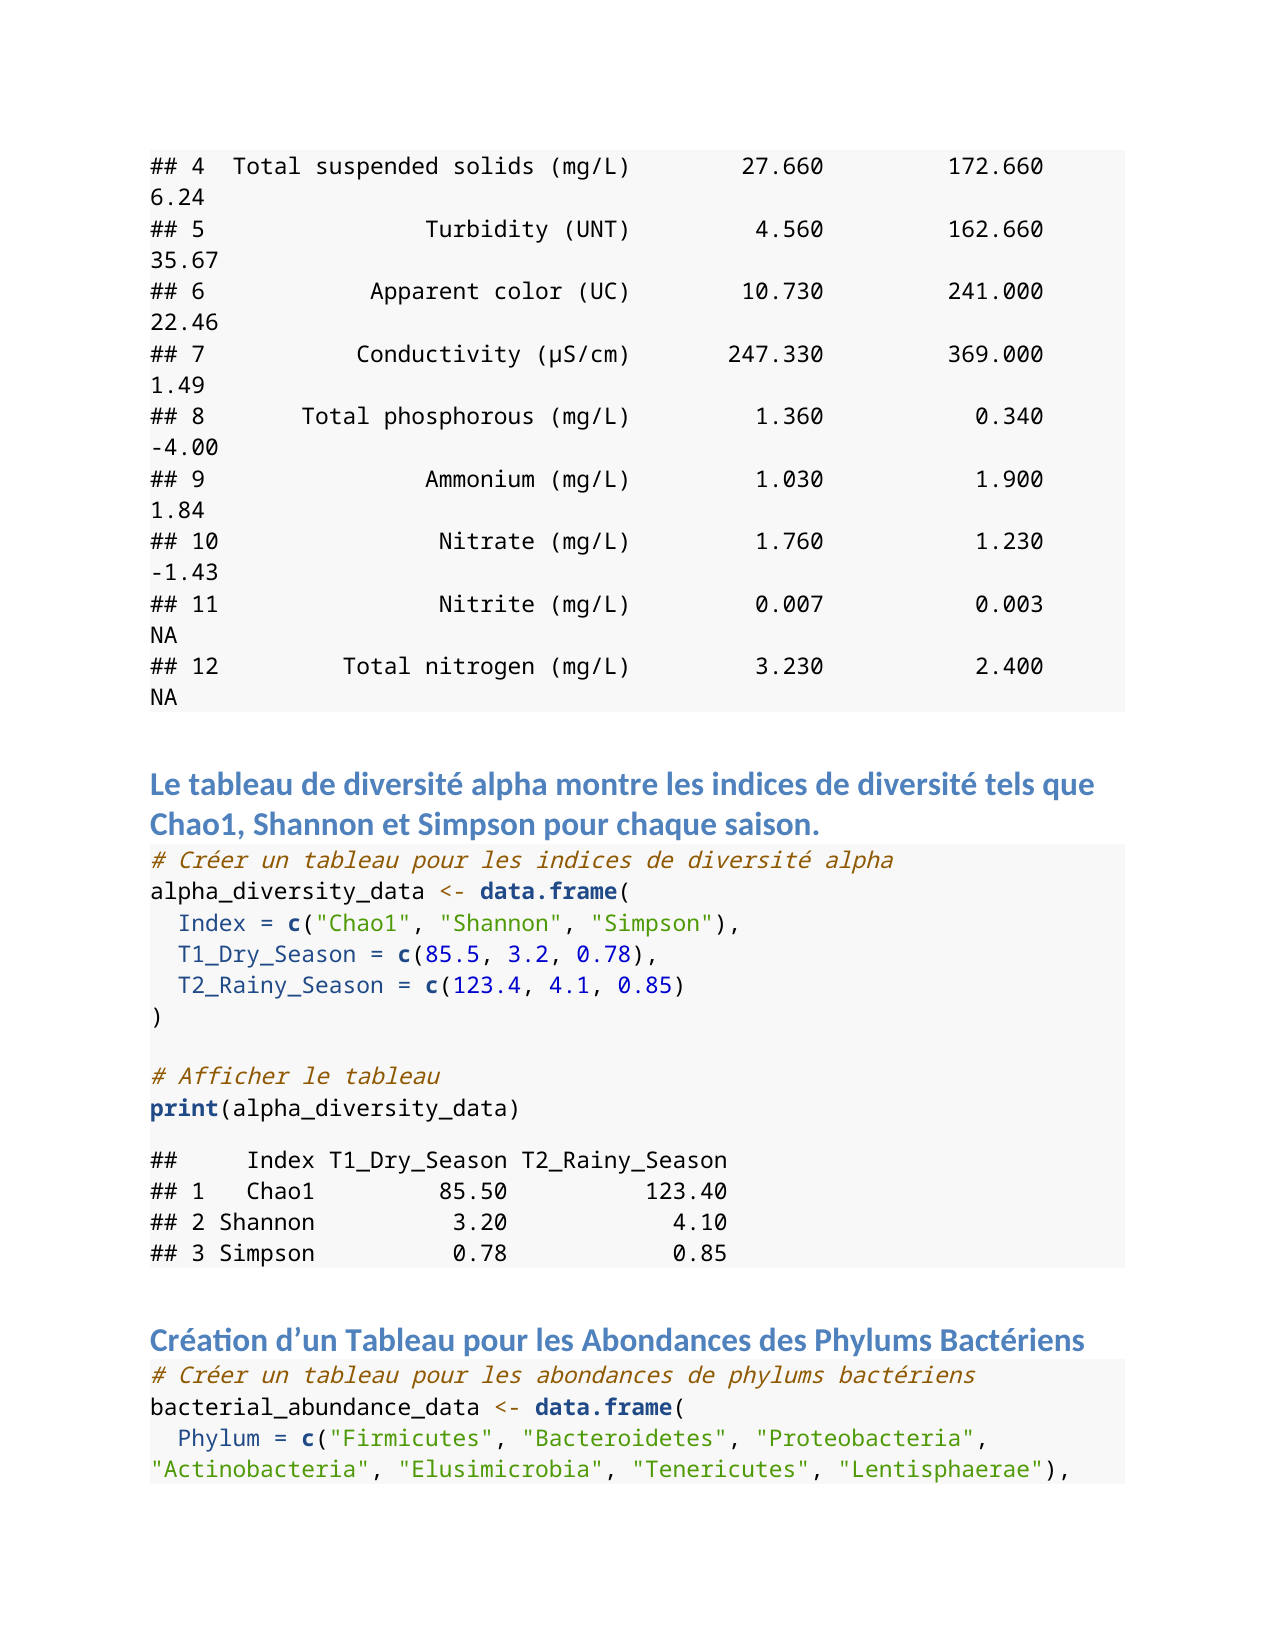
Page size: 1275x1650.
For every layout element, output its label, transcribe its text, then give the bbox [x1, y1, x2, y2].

subtitle Le tableau de diversité alpha montre les indices de diversité tels que Chao1, Shannon et Simpson pour chaque saison. [150, 762, 1125, 844]
text ## Index T1_Dry_Season T2_Rainy_Season ## 1 Chao1 85.50 123.40 ## 2 Shannon 3.20 4.10 ## 3 Simpson 0.78 0.85 [150, 1143, 1125, 1268]
subtitle Création d’un Tableau pour les Abondances des Phylums Bactériens [150, 1318, 1125, 1359]
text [150, 150, 1125, 712]
text # Créer un tableau pour les indices de diversité alpha alpha_diversity_data <- data.frame( Index = c("Chao1", "Shannon", "Simpson"), T1_Dry_Season = c(85.5, 3.2, 0.78), T2_Rainy_Season = c(123.4, 4.1, 0.85) ) # Afficher le tableau print(alpha_diversity_data) [150, 844, 1125, 1123]
